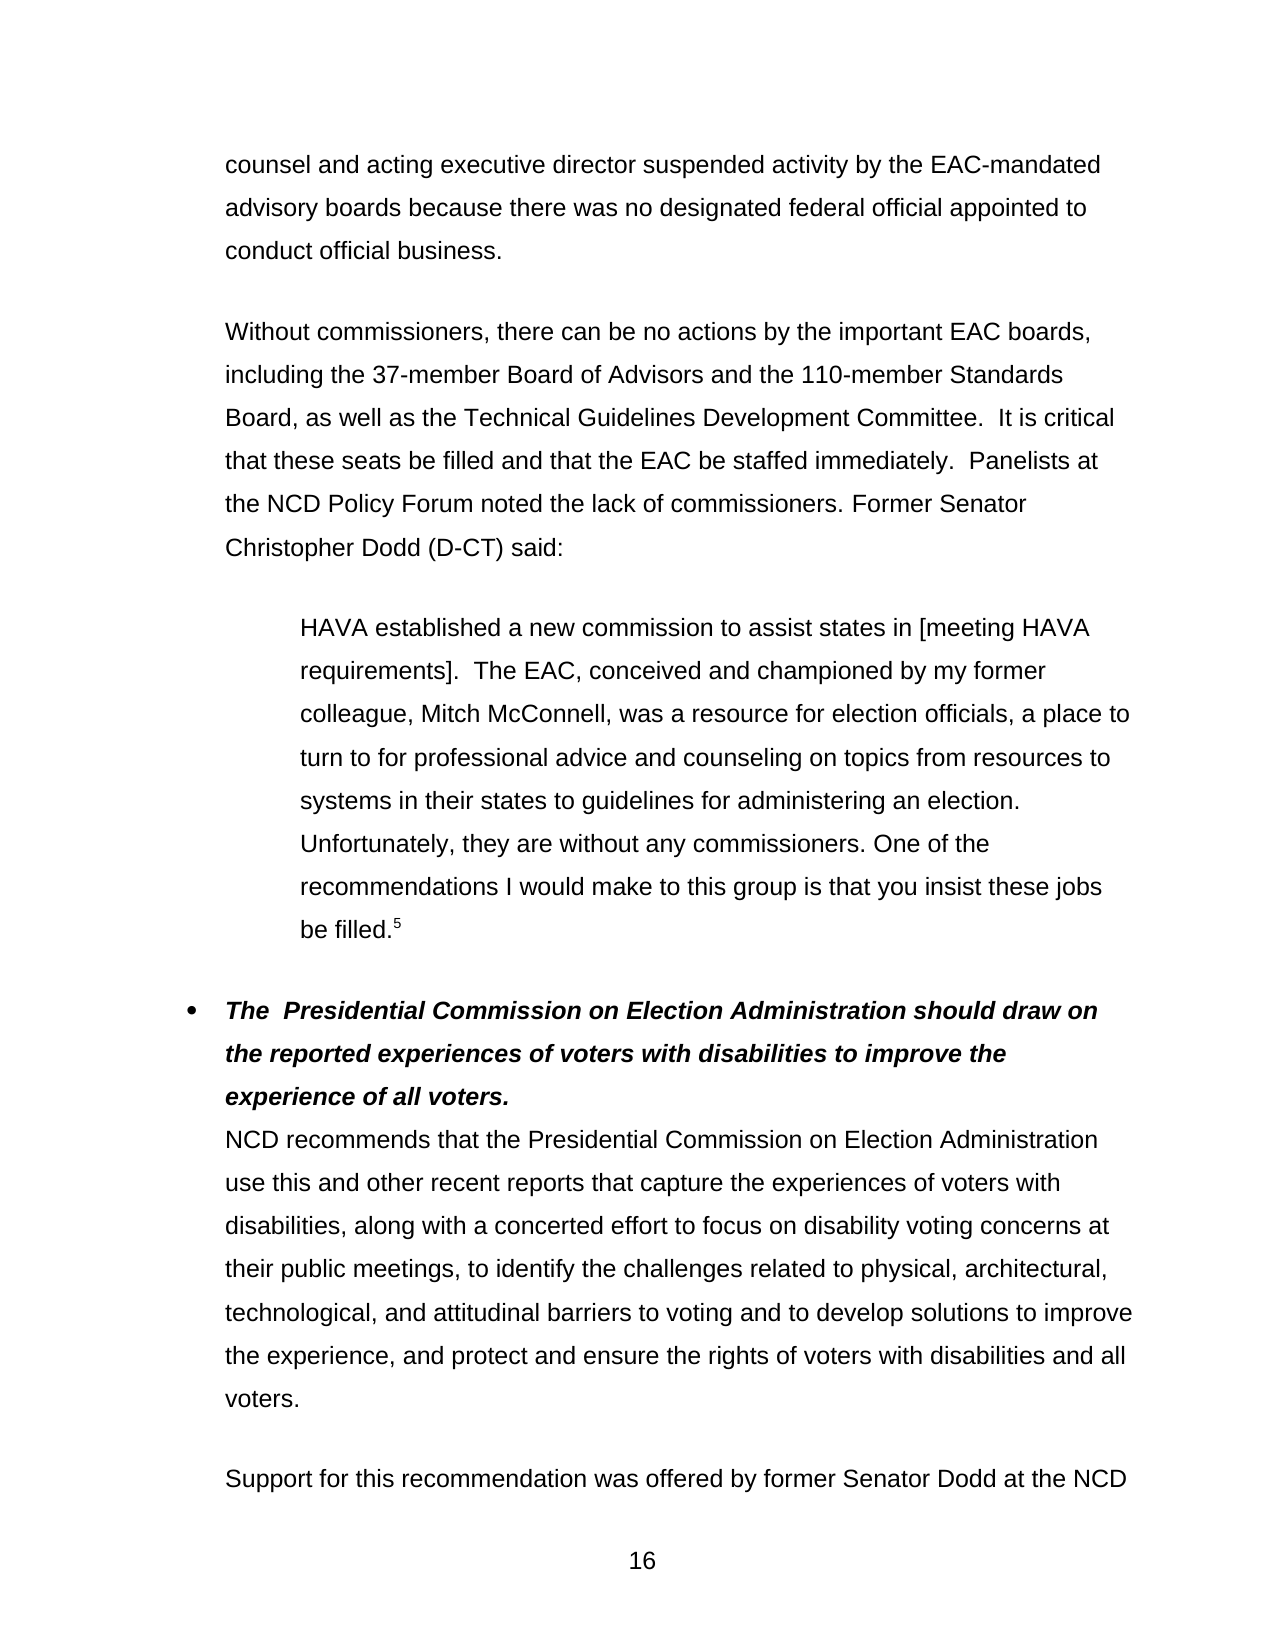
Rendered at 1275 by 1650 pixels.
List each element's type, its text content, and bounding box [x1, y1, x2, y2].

text HAVA established a new commission to assist states in [meeting HAVA requirements]. The EAC, conceived and championed by my former colleague, Mitch McConnell, was a resource for election officials, a place to turn to for professional advice and counseling on topics from resources to systems in their states to guidelines for administering an election. Unfortunately, they are without any commissioners. One of the recommendations I would make to this group is that you insist these jobs be filled. [300, 613, 1134, 944]
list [187, 150, 1134, 265]
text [225, 1464, 1134, 1493]
list The Presidential Commission on Election Administration should draw on the reported experiences of voters with disabilities to improve the experience of all voters. NCD recommends that the Presidential Commission on Election Administration use this and other recent reports that capture the experiences of voters with disabilities, along with a concerted effort to focus on disability voting concerns at their public meetings, to identify the challenges related to physical, architectural, technological, and attitudinal barriers to voting and to develop solutions to improve the experience, and protect and ensure the rights of voters with disabilities and all voters. [187, 996, 1134, 1413]
text Without commissioners, there can be no actions by the important EAC boards, including the 37-member Board of Advisors and the 110-member Standards Board, as well as the Technical Guidelines Development Committee. It is critical that these seats be filled and that the EAC be staffed immediately. Panelists at the NCD Policy Forum noted the lack of commissioners. Former Senator Christopher Dodd (D-CT) said: [225, 317, 1134, 561]
